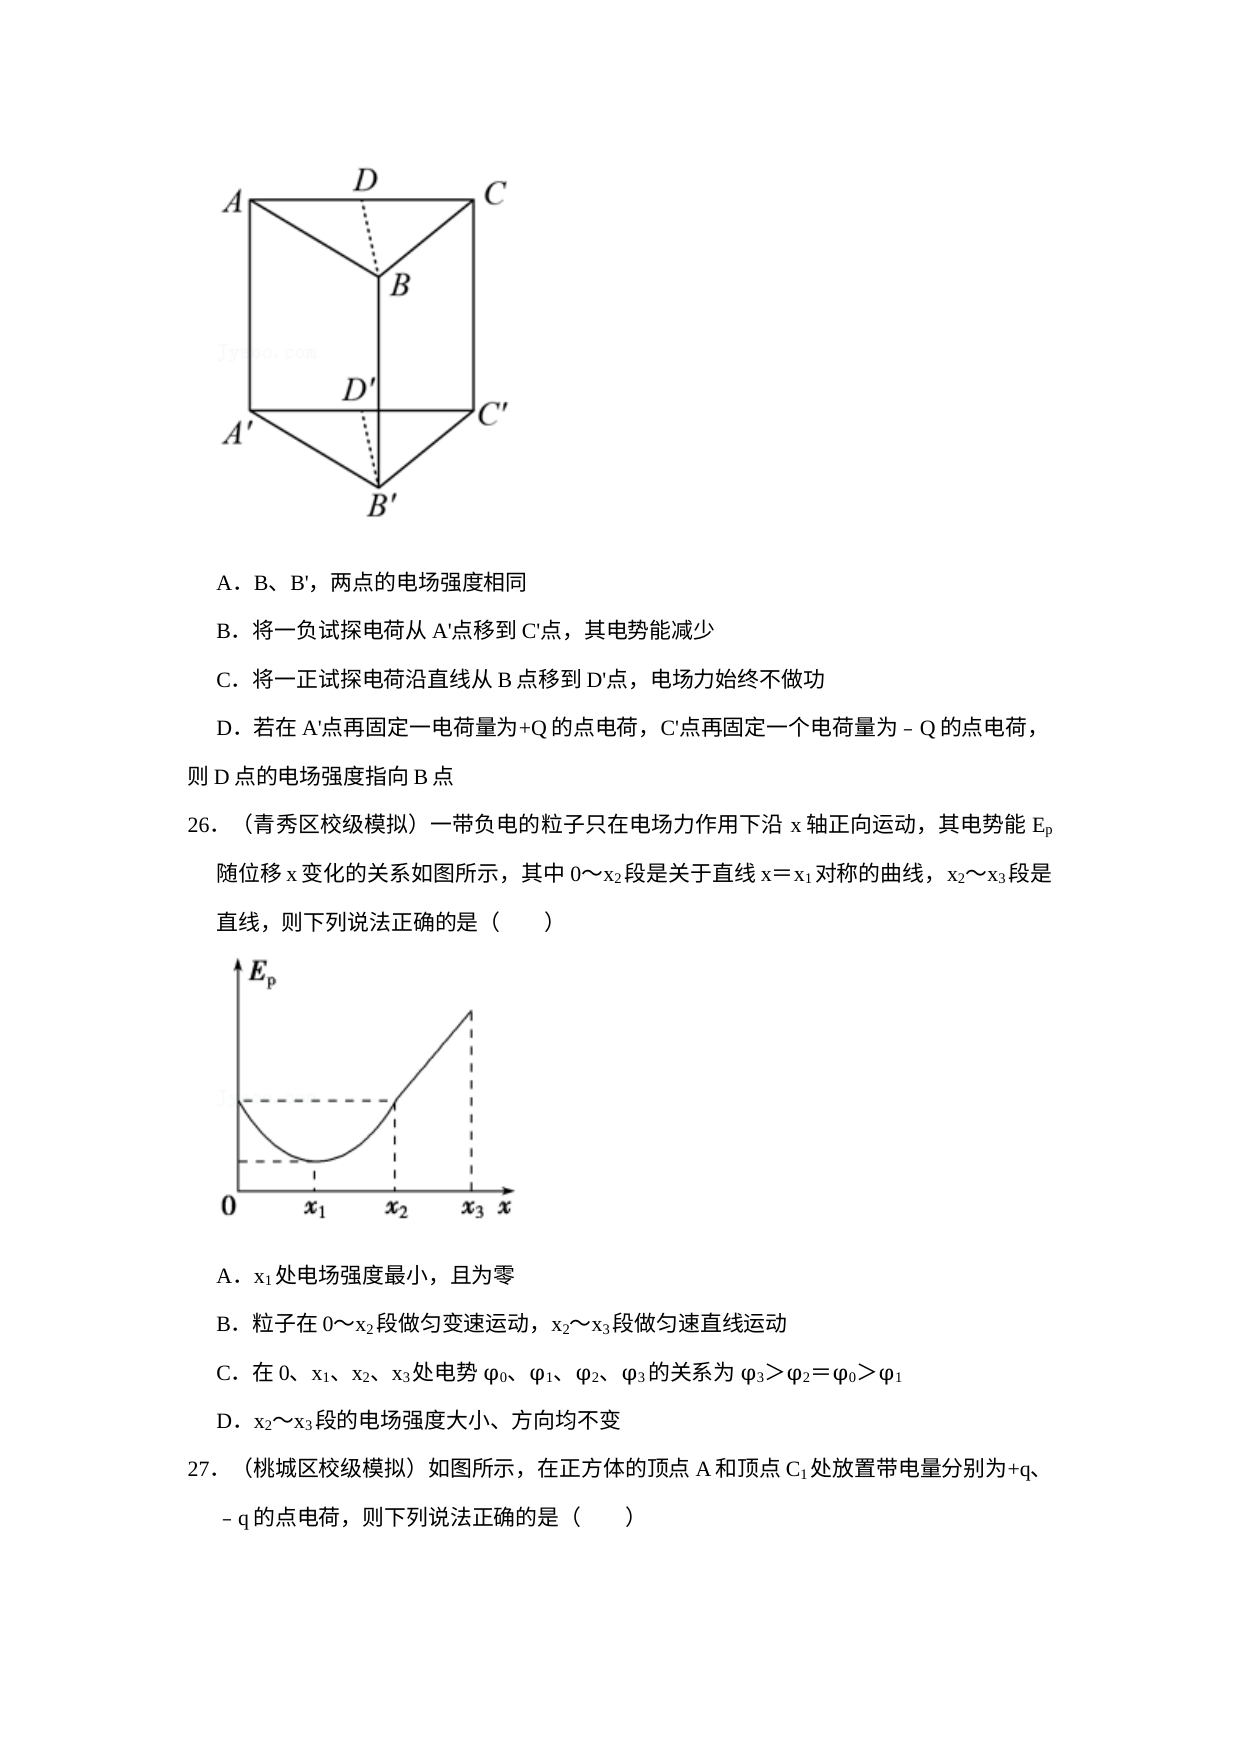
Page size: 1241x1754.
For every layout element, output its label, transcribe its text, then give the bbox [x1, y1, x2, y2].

text 26．（青秀区校级模拟）一带负电的粒子只在电场力作用下沿x轴正向运动，其电势能Ep随位移x变化的关系如图所示，其中0～x2段是关于直线x＝x1对称的曲线，x2～x3段是直线，则下列说法正确的是（ ） [187, 807, 1053, 937]
picture [216, 162, 513, 523]
text D．若在A'点再固定一电荷量为+Q的点电荷，C'点再固定一个电荷量为﹣Q的点电荷，则D点的电场强度指向B点 [187, 709, 1053, 791]
text A．x1处电场强度最小，且为零 [187, 1258, 1053, 1290]
picture [216, 952, 519, 1223]
text B．将一负试探电荷从A'点移到C'点，其电势能减少 [187, 613, 1053, 645]
text C．在0、x1、x2、x3处电势φ0、φ1、φ2、φ3的关系为φ3＞φ2＝φ0＞φ1 [187, 1354, 1053, 1387]
text A．B、B'，两点的电场强度相同 [187, 564, 1053, 597]
text 27．（桃城区校级模拟）如图所示，在正方体的顶点A和顶点C1处放置带电量分别为+q、﹣q的点电荷，则下列说法正确的是（ ） [187, 1451, 1053, 1532]
text C．将一正试探电荷沿直线从B点移到D'点，电场力始终不做功 [187, 661, 1053, 694]
text B．粒子在0～x2段做匀变速运动，x2～x3段做匀速直线运动 [187, 1306, 1053, 1338]
text D．x2～x3段的电场强度大小、方向均不变 [187, 1403, 1053, 1435]
